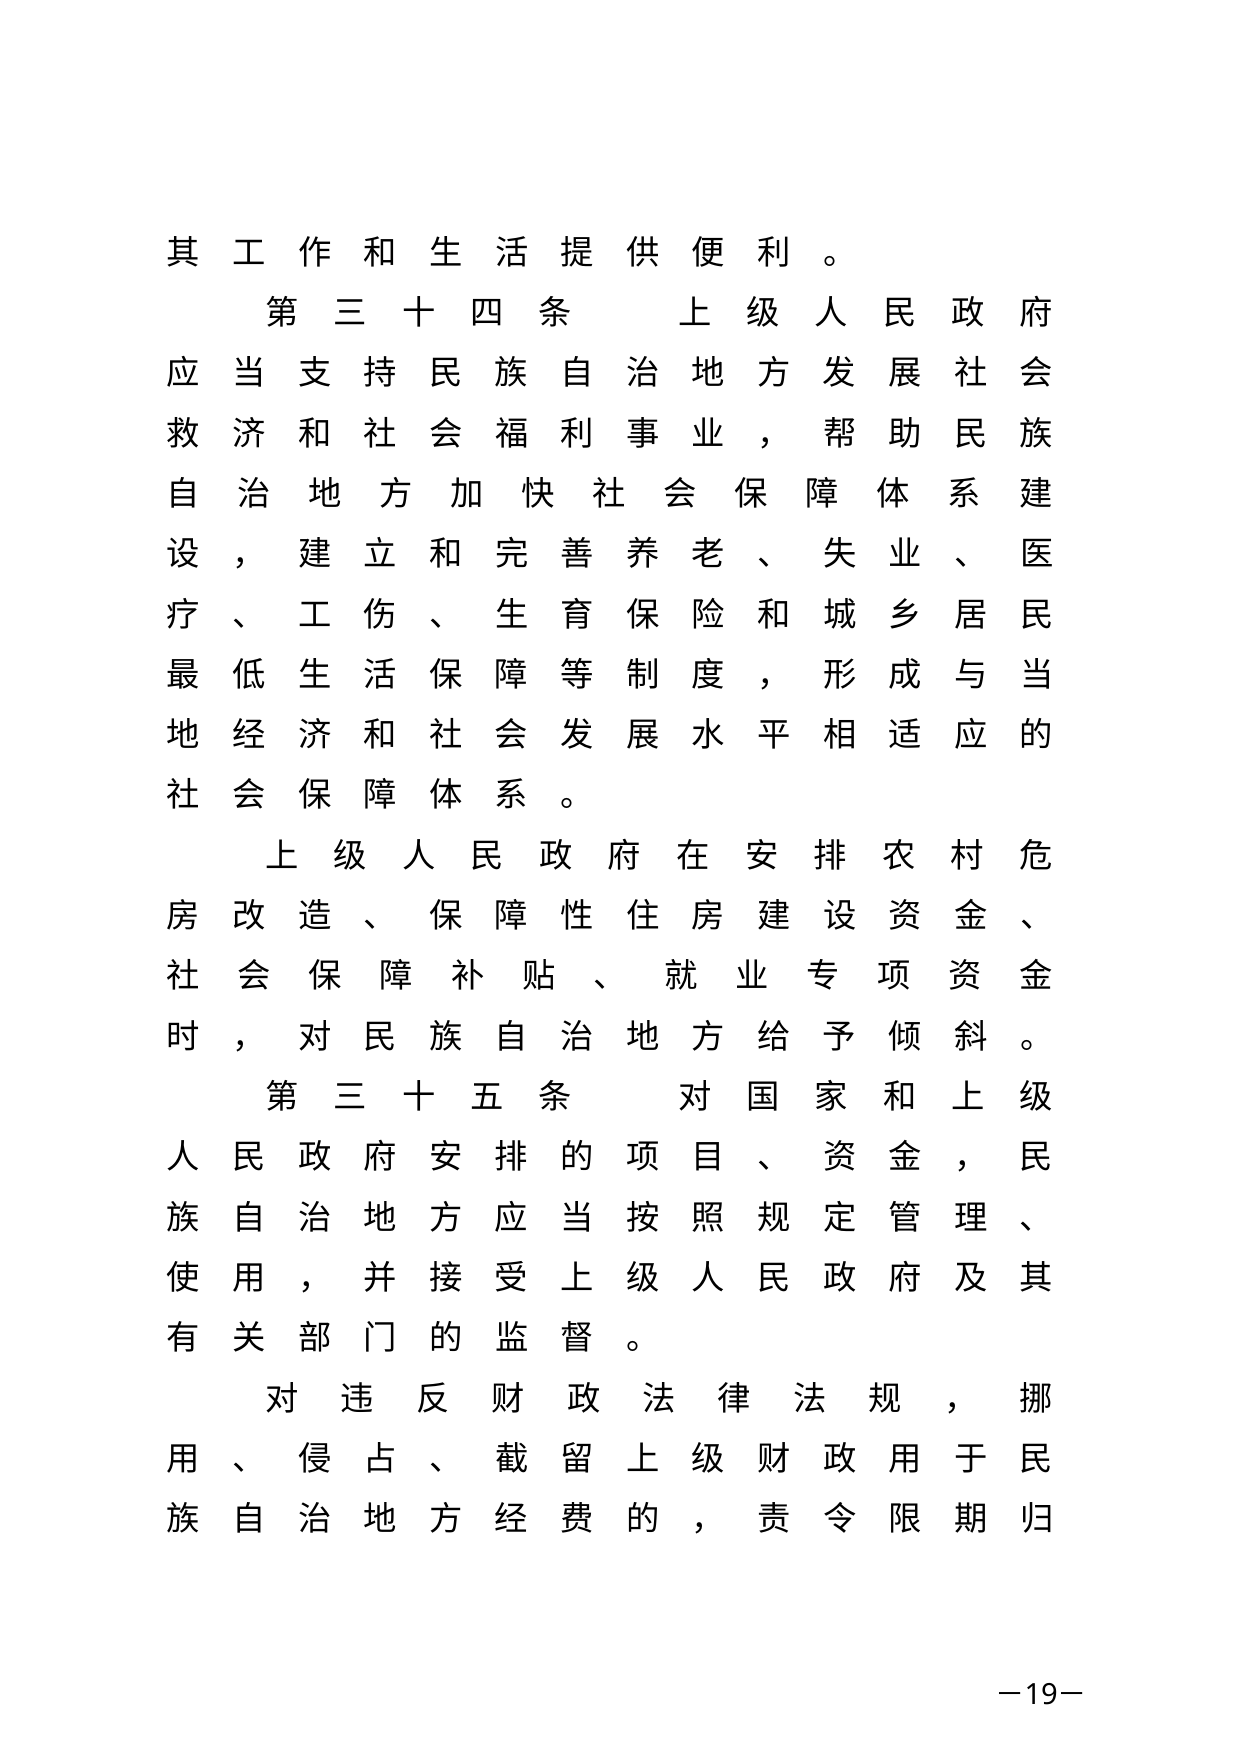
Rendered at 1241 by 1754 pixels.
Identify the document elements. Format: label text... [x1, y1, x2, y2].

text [167, 1365, 1085, 1546]
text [167, 219, 1085, 280]
text 第三十四条 上级人民政府应当支持民族自治地方发展社会救济和社会福利事业，帮助民族自治地方加快社会保障体系建设，建立和完善养老、失业、医疗、工伤、生育保险和城乡居民最低生活保障等制度，形成与当地经济和社会发展水平相适应的社会保障体系。 [167, 280, 1085, 822]
text 第三十五条 对国家和上级人民政府安排的项目、资金，民族自治地方应当按照规定管理、使用，并接受上级人民政府及其有关部门的监督。 [167, 1064, 1085, 1365]
text 上级人民政府在安排农村危房改造、保障性住房建设资金、社会保障补贴、就业专项资金时，对民族自治地方给予倾斜。 [167, 822, 1085, 1064]
